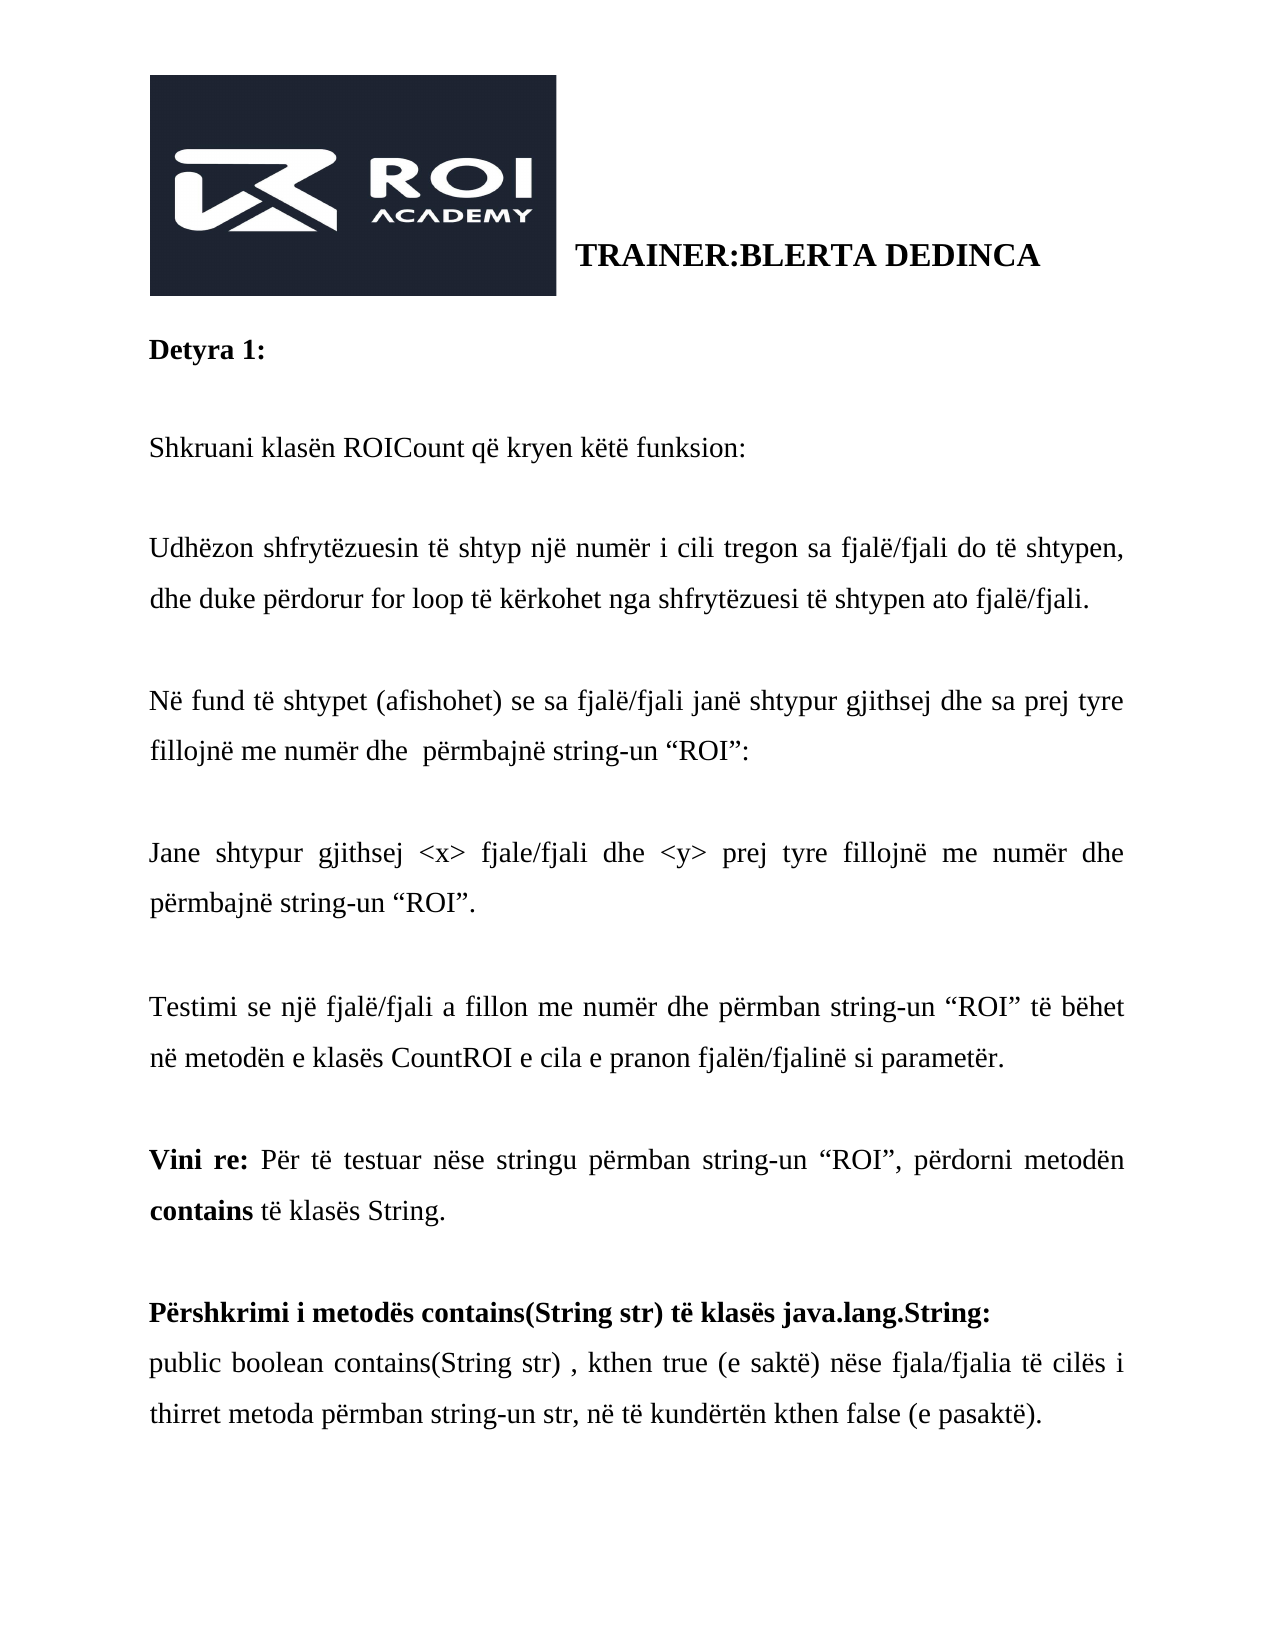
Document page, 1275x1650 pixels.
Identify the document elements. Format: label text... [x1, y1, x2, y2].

text Jane shtypur gjithsej <x> fjale/fjali dhe <y> prej tyre fillojnë me numër dhe përmbajnë string-un “ROI”. [148, 835, 1125, 919]
text Udhëzon shfrytëzuesin të shtyp një numër i cili tregon sa fjalë/fjali do të shtypen, dhe duke përdorur for loop të kërkohet nga shfrytëzuesi të shtypen ato fjalë/fjali. [148, 531, 1125, 615]
text Përshkrimi i metodës contains(String str) të klasës java.lang.String: [148, 1295, 1125, 1329]
text Në fund të shtypet (afishohet) se sa fjalë/fjali janë shtypur gjithsej dhe sa prej tyre fillojnë me numër dhe përmbajnë string-un “ROI”: [148, 683, 1125, 767]
text TRAINER:BLERTA DEDINCA [557, 235, 1125, 274]
text Testimi se një fjalë/fjali a fillon me numër dhe përmban string-un “ROI” të bëhet në metodën e klasës CountROI e cila e pranon fjalën/fjalinë si parametër. [148, 989, 1125, 1073]
picture [150, 75, 557, 296]
text public boolean contains(String str) , kthen true (e saktë) nëse fjala/fjalia të cilës i thirret metoda përmban string-un str, në të kundërtën kthen false (e pasaktë). [148, 1345, 1125, 1429]
text Shkruani klasën ROICount që kryen këtë funksion: [148, 430, 1125, 464]
text Detyra 1: [148, 332, 1125, 366]
text Vini re: Për të testuar nëse stringu përmban string-un “ROI”, përdorni metodën contains të klasës String. [148, 1142, 1125, 1227]
